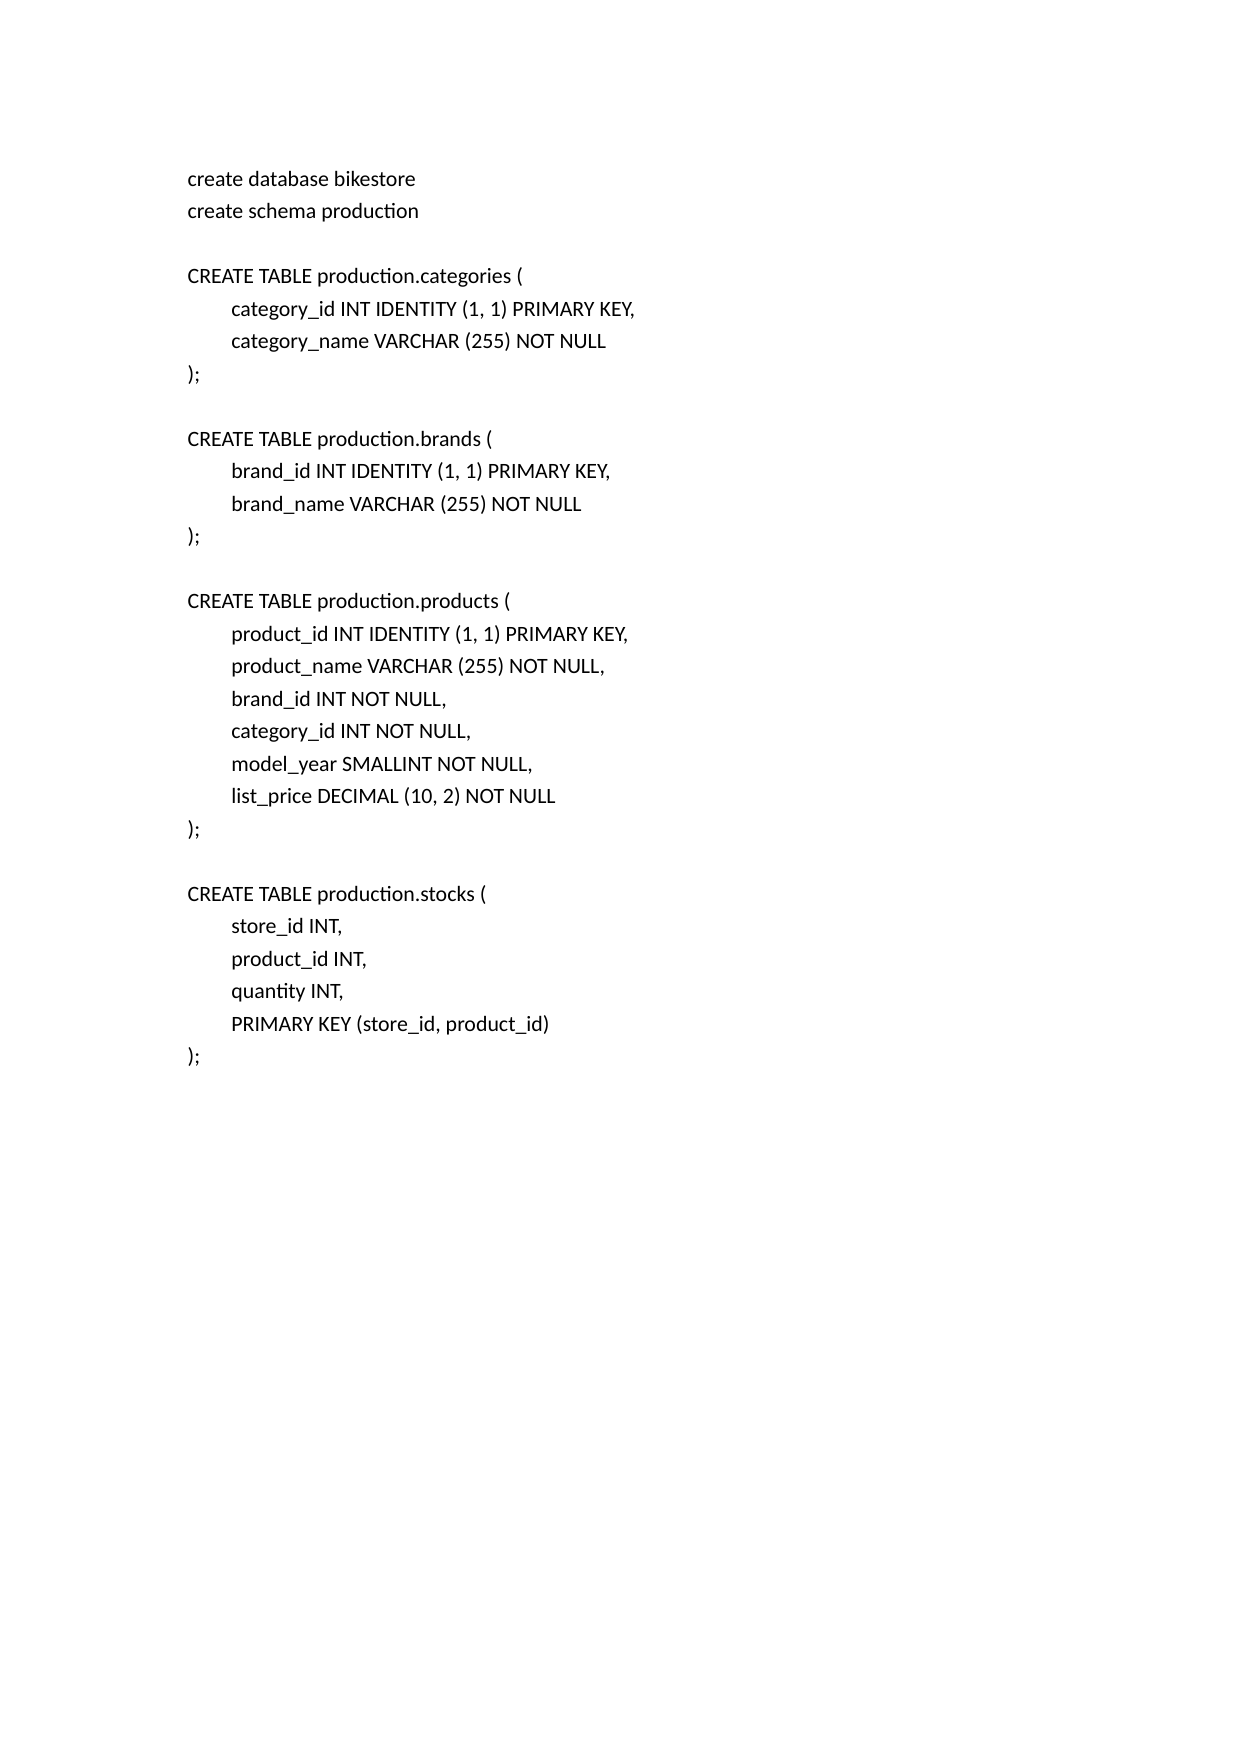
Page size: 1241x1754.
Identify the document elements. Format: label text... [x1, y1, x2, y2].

text CREATE TABLE production.categories ( [187, 259, 1053, 292]
text CREATE TABLE production.brands ( [187, 422, 1053, 454]
text product_name VARCHAR (255) NOT NULL, [187, 649, 1053, 682]
text category_id INT NOT NULL, [187, 714, 1053, 747]
text quantity INT, [187, 974, 1053, 1007]
text product_id INT, [187, 942, 1053, 974]
text ); [187, 812, 1053, 844]
text product_id INT IDENTITY (1, 1) PRIMARY KEY, [187, 617, 1053, 649]
text create database bikestore [187, 162, 1053, 194]
text category_id INT IDENTITY (1, 1) PRIMARY KEY, [187, 292, 1053, 324]
text CREATE TABLE production.products ( [187, 584, 1053, 617]
text ); [187, 519, 1053, 552]
text CREATE TABLE production.stocks ( [187, 877, 1053, 909]
text PRIMARY KEY (store_id, product_id) [187, 1007, 1053, 1039]
text list_price DECIMAL (10, 2) NOT NULL [187, 779, 1053, 812]
text store_id INT, [187, 909, 1053, 942]
text model_year SMALLINT NOT NULL, [187, 747, 1053, 779]
text create schema production [187, 194, 1053, 227]
text brand_id INT NOT NULL, [187, 682, 1053, 714]
text brand_id INT IDENTITY (1, 1) PRIMARY KEY, [187, 454, 1053, 487]
text category_name VARCHAR (255) NOT NULL [187, 324, 1053, 357]
text ); [187, 1039, 1053, 1072]
text brand_name VARCHAR (255) NOT NULL [187, 487, 1053, 519]
text ); [187, 357, 1053, 389]
